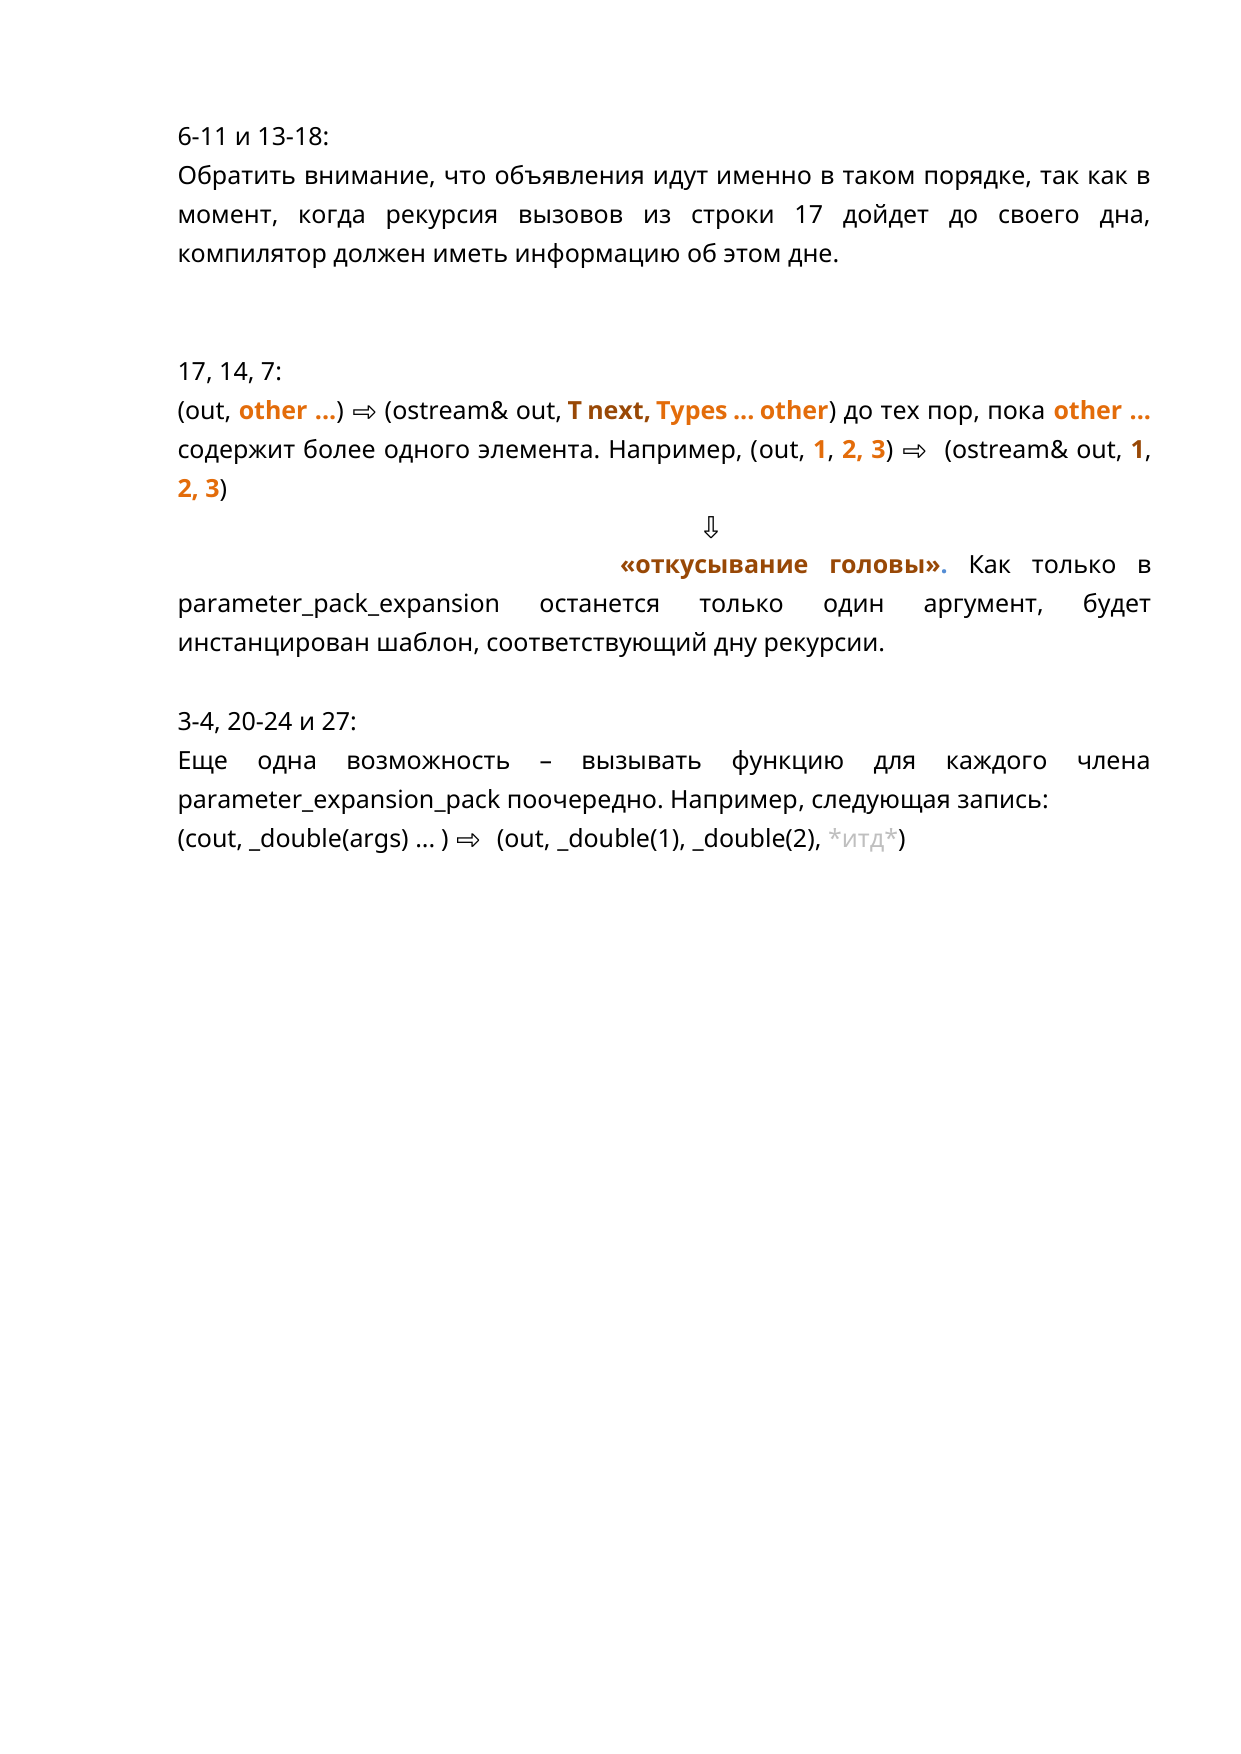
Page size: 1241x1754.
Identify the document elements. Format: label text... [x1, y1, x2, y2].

text «откусывание головы». Как только в parameter_pack_expansion останется только один аргумент, будет инстанцирован шаблон, соответствующий дну рекурсии. [177, 547, 1152, 659]
text (cout, _double(args) ... ) ⇨ (out, _double(1), _double(2), *итд*) [177, 821, 1152, 855]
text 3-4, 20-24 и 27: [177, 703, 1152, 737]
text 6-11 и 13-18: [177, 118, 1152, 152]
text 17, 14, 7: [177, 353, 1152, 387]
text ⇩ [177, 510, 1152, 540]
text Обратить внимание, что объявления идут именно в таком порядке, так как в момент, когда рекурсия вызовов из строки 17 дойдет до своего дна, компилятор должен иметь информацию об этом дне. [177, 157, 1152, 270]
text (out, other ...) ⇨ (ostream& out, T next, Types ... other) до тех пор, пока other ... содержит более одного элемента. Например, (out, 1, 2, 3) ⇨ (ostream& out, 1, 2, 3) [177, 392, 1152, 505]
text Еще одна возможность – вызывать функцию для каждого члена parameter_expansion_pack поочередно. Например, следующая запись: [177, 742, 1152, 816]
